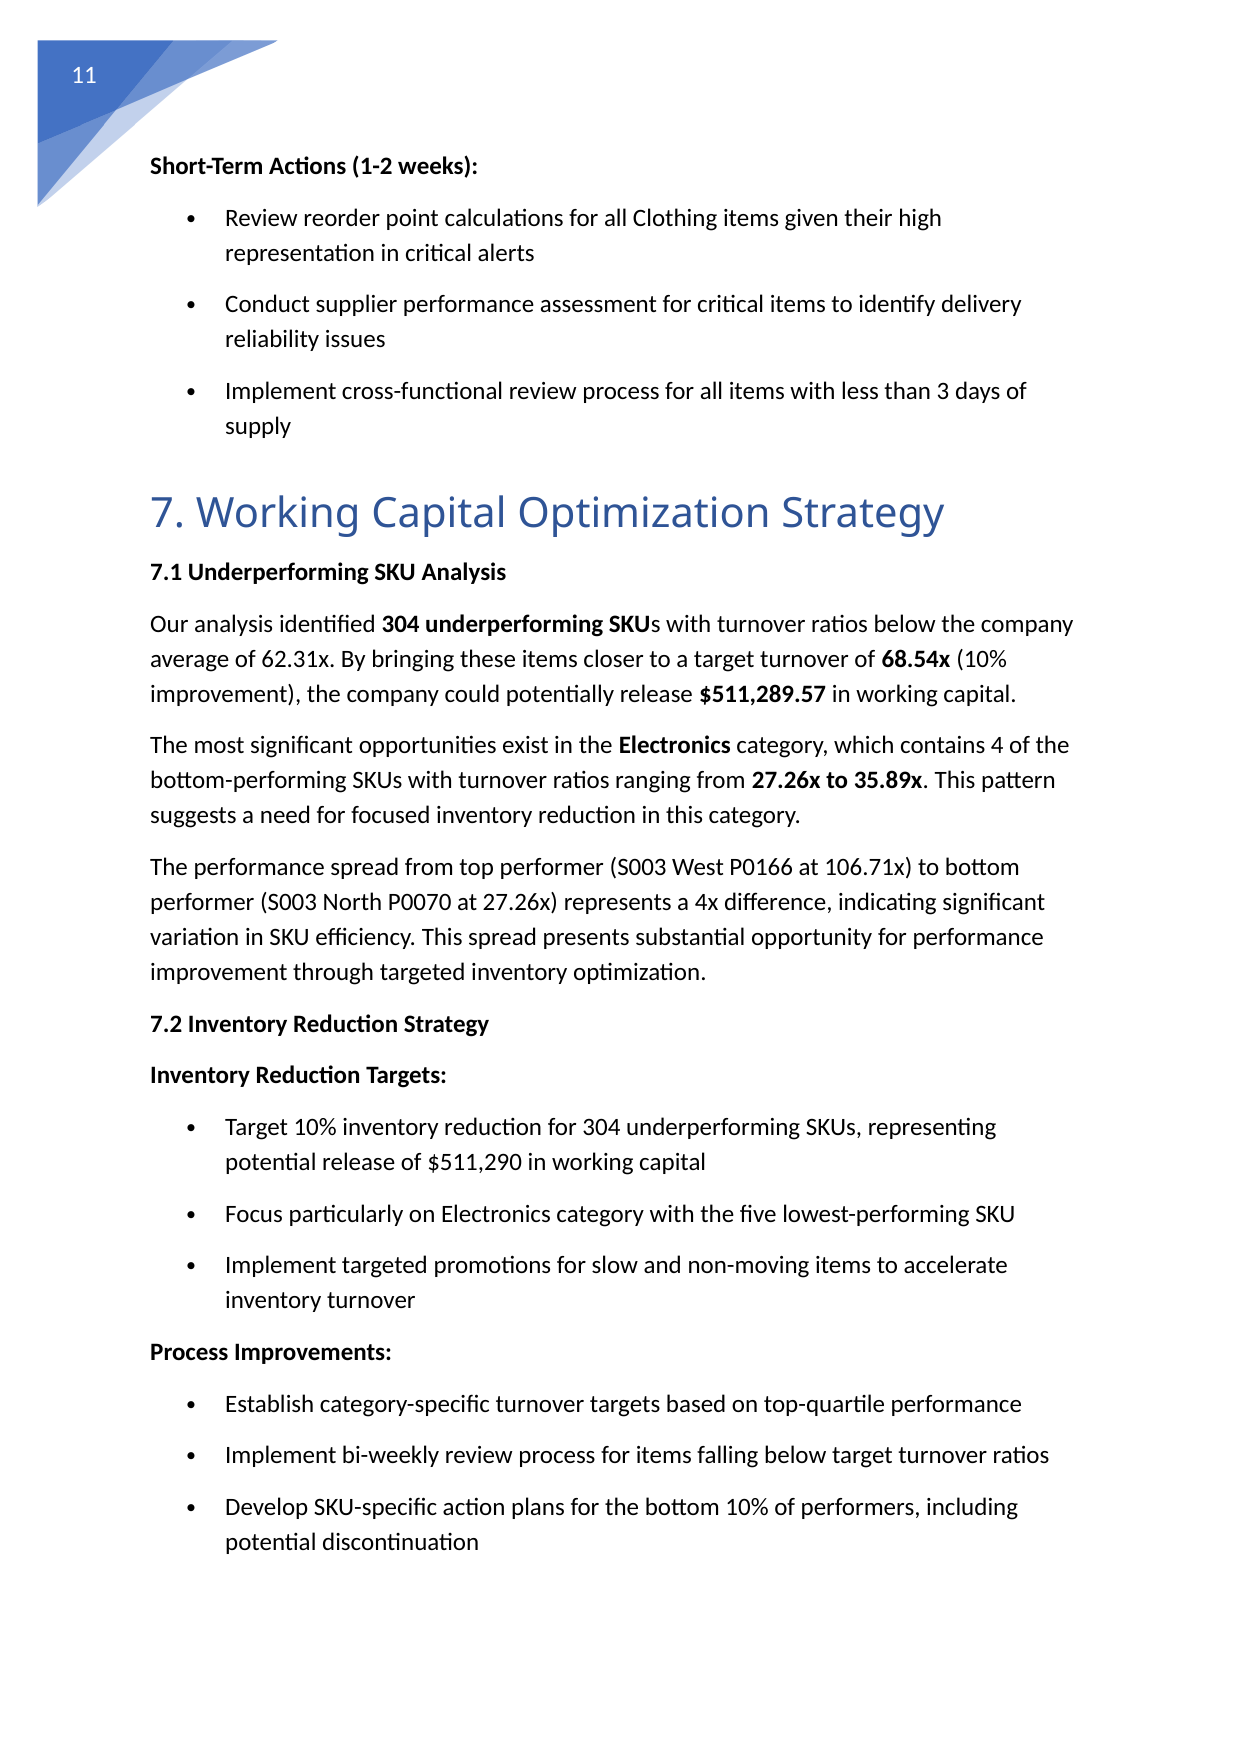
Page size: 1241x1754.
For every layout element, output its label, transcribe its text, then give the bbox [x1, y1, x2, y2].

text Process Improvements: [150, 1336, 1090, 1367]
list Focus particularly on Electronics category with the five lowest-performing SKU [187, 1198, 1090, 1228]
text Inventory Reduction Targets: [150, 1059, 1090, 1090]
text 7.1 Underperforming SKU Analysis [150, 556, 1090, 587]
list Establish category-specific turnover targets based on top-quartile performance [187, 1388, 1090, 1418]
text The most significant opportunities exist in the Electronics category, which contains 4 of the bottom-performing SKUs with turnover ratios ranging from 27.26x to 35.89x. This pattern suggests a need for focused inventory reduction in this category. [150, 729, 1090, 830]
text Our analysis identified 304 underperforming SKUs with turnover ratios below the company average of 62.31x. By bringing these items closer to a target turnover of 68.54x (10% improvement), the company could potentially release $511,289.57 in working capital. [150, 608, 1090, 708]
text The performance spread from top performer (S003 West P0166 at 106.71x) to bottom performer (S003 North P0070 at 27.26x) represents a 4x difference, indicating significant variation in SKU efficiency. This spread presents substantial opportunity for performance improvement through targeted inventory optimization. [150, 851, 1090, 987]
list Implement cross-functional review process for all items with less than 3 days of supply [187, 375, 1090, 441]
list Review reorder point calculations for all Clothing items given their high representation in critical alerts [187, 202, 1090, 267]
picture [37, 40, 279, 209]
list Implement targeted promotions for slow and non-moving items to accelerate inventory turnover [187, 1249, 1090, 1315]
text Short-Term Actions (1-2 weeks): [150, 150, 1090, 181]
list Implement bi-weekly review process for items falling below target turnover ratios [187, 1439, 1090, 1470]
subtitle 7. Working Capital Optimization Strategy [150, 482, 1090, 539]
list Develop SKU-specific action plans for the bottom 10% of performers, including potential discontinuation [187, 1491, 1090, 1557]
text 7.2 Inventory Reduction Strategy [150, 1008, 1090, 1038]
list Target 10% inventory reduction for 304 underperforming SKUs, representing potential release of $511,290 in working capital [187, 1111, 1090, 1177]
list Conduct supplier performance assessment for critical items to identify delivery reliability issues [187, 288, 1090, 354]
